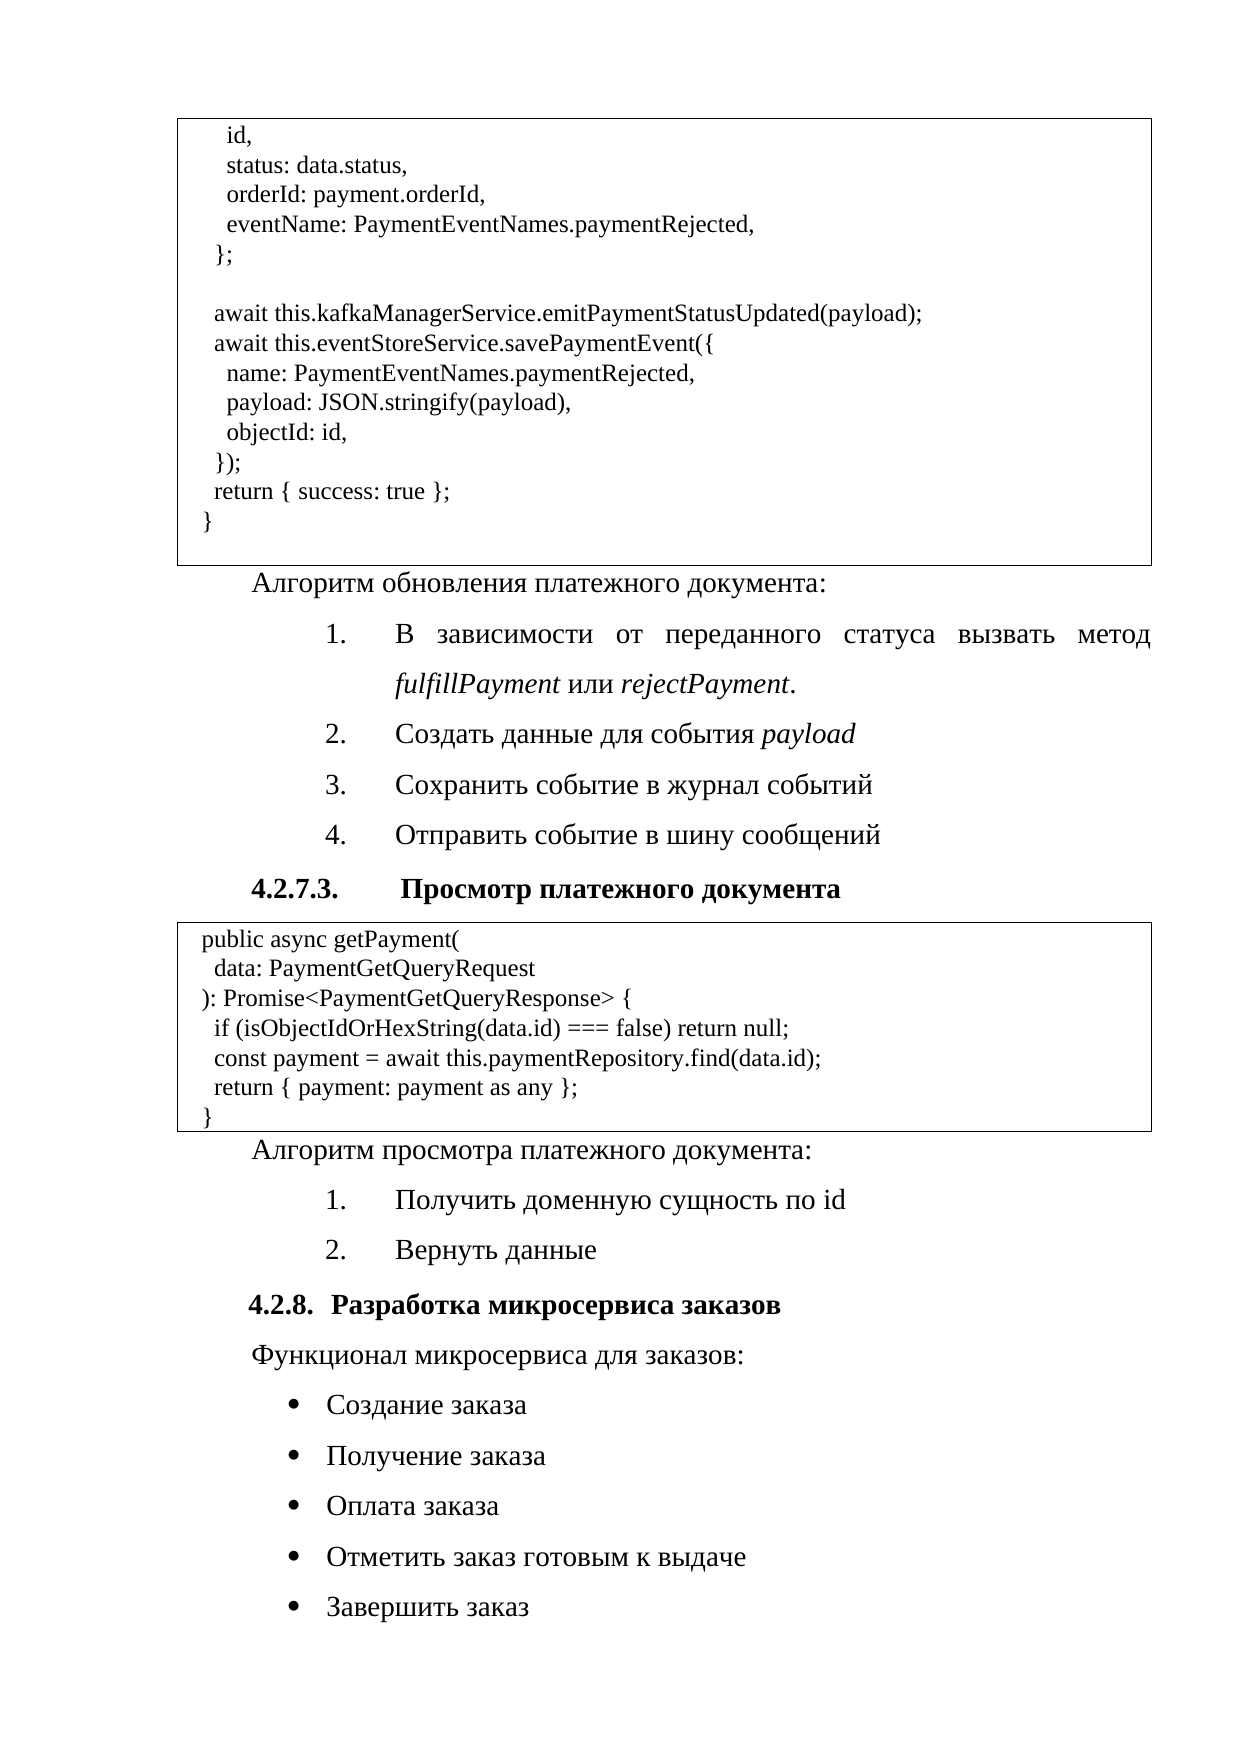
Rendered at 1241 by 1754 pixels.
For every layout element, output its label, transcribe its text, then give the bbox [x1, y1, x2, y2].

list Создание заказа [288, 1387, 1152, 1421]
subtitle Просмотр платежного документа [251, 872, 1152, 905]
text Алгоритм просмотра платежного документа: [177, 1132, 1152, 1165]
text Алгоритм обновления платежного документа: [177, 566, 1152, 599]
list Сохранить событие в журнал событий [325, 767, 1152, 800]
list Создать данные для события payload [325, 716, 1152, 750]
list Завершить заказ [288, 1589, 1152, 1623]
text Функционал микросервиса для заказов: [177, 1337, 1152, 1371]
list Вернуть данные [325, 1232, 1152, 1266]
list Отправить событие в шину сообщений [325, 817, 1152, 851]
list Получить доменную сущность по id [325, 1182, 1152, 1216]
table_header public async getPayment( data: PaymentGetQueryRequest ): Promise<PaymentGetQueryResponse> { if (isObjectIdOrHexString(data.id) === false) return null; const payment = await this.paymentRepository.find(data.id); return { payment: payment as any }; } [178, 923, 1151, 1131]
list Получение заказа [288, 1438, 1152, 1472]
list Отметить заказ готовым к выдаче [288, 1539, 1152, 1572]
list Оплата заказа [288, 1488, 1152, 1522]
subtitle Разработка микросервиса заказов [248, 1287, 1152, 1320]
list В зависимости от переданного статуса вызвать метод fulfillPayment или rejectPayment. [325, 616, 1152, 700]
